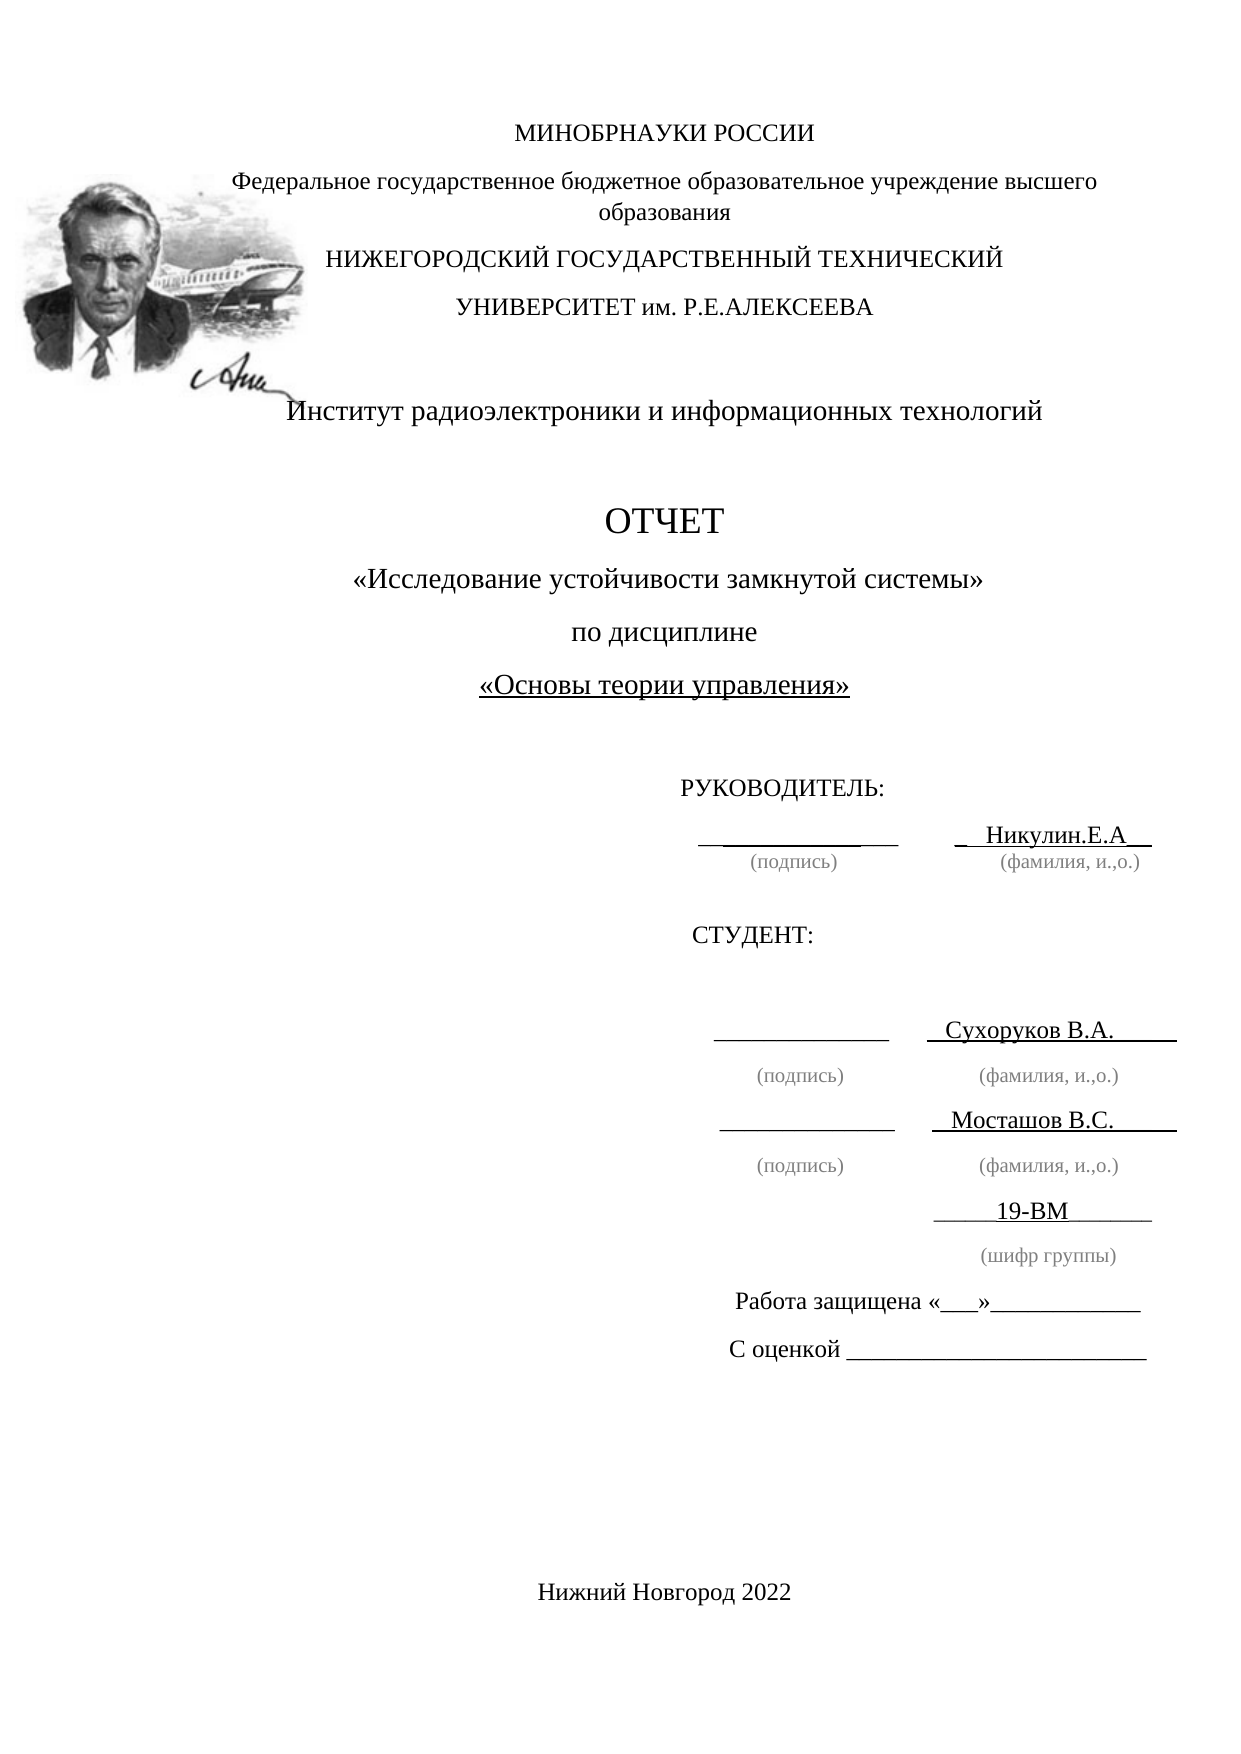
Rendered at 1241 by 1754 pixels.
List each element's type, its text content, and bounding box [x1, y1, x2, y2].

text «Исследование устойчивости замкнутой системы» [177, 562, 1152, 595]
text (подпись) (фамилия, и.,о.) [177, 1063, 1152, 1087]
text «Основы теории управления» [177, 667, 1152, 701]
text МИНОБРНАУКИ РОССИИ [177, 118, 1152, 147]
text СТУДЕНТ: [177, 920, 1152, 948]
text С оценкой ________________________ [177, 1334, 1152, 1362]
text (шифр группы) [177, 1243, 1152, 1267]
text УНИВЕРСИТЕТ им. Р.Е.АЛЕКСЕЕВА [177, 292, 1152, 321]
text Работа защищена «___»____________ [177, 1286, 1152, 1315]
text по дисциплине [177, 614, 1152, 648]
text РУКОВОДИТЕЛЬ: [177, 773, 1152, 802]
text ________________ _ Никулин.Е.А__ [177, 821, 1152, 849]
text НИЖЕГОРОДСКИЙ ГОСУДАРСТВЕННЫЙ ТЕХНИЧЕСКИЙ [177, 244, 1152, 273]
text ______19-ВМ________ [177, 1196, 1152, 1224]
text ОТЧЕТ [177, 498, 1152, 542]
text Институт радиоэлектроники и информационных технологий [177, 393, 1152, 426]
text Нижний Новгород 2022 [177, 1577, 1152, 1606]
text (подпись) (фамилия, и.,о.) [177, 849, 1152, 873]
text Федеральное государственное бюджетное образовательное учреждение высшего образования [177, 166, 1152, 226]
text (подпись) (фамилия, и.,о.) [177, 1153, 1152, 1177]
text ______________ Мосташов В.С.___ [177, 1105, 1152, 1134]
text ______________ Сухоруков В.А.___ [177, 1015, 1152, 1044]
